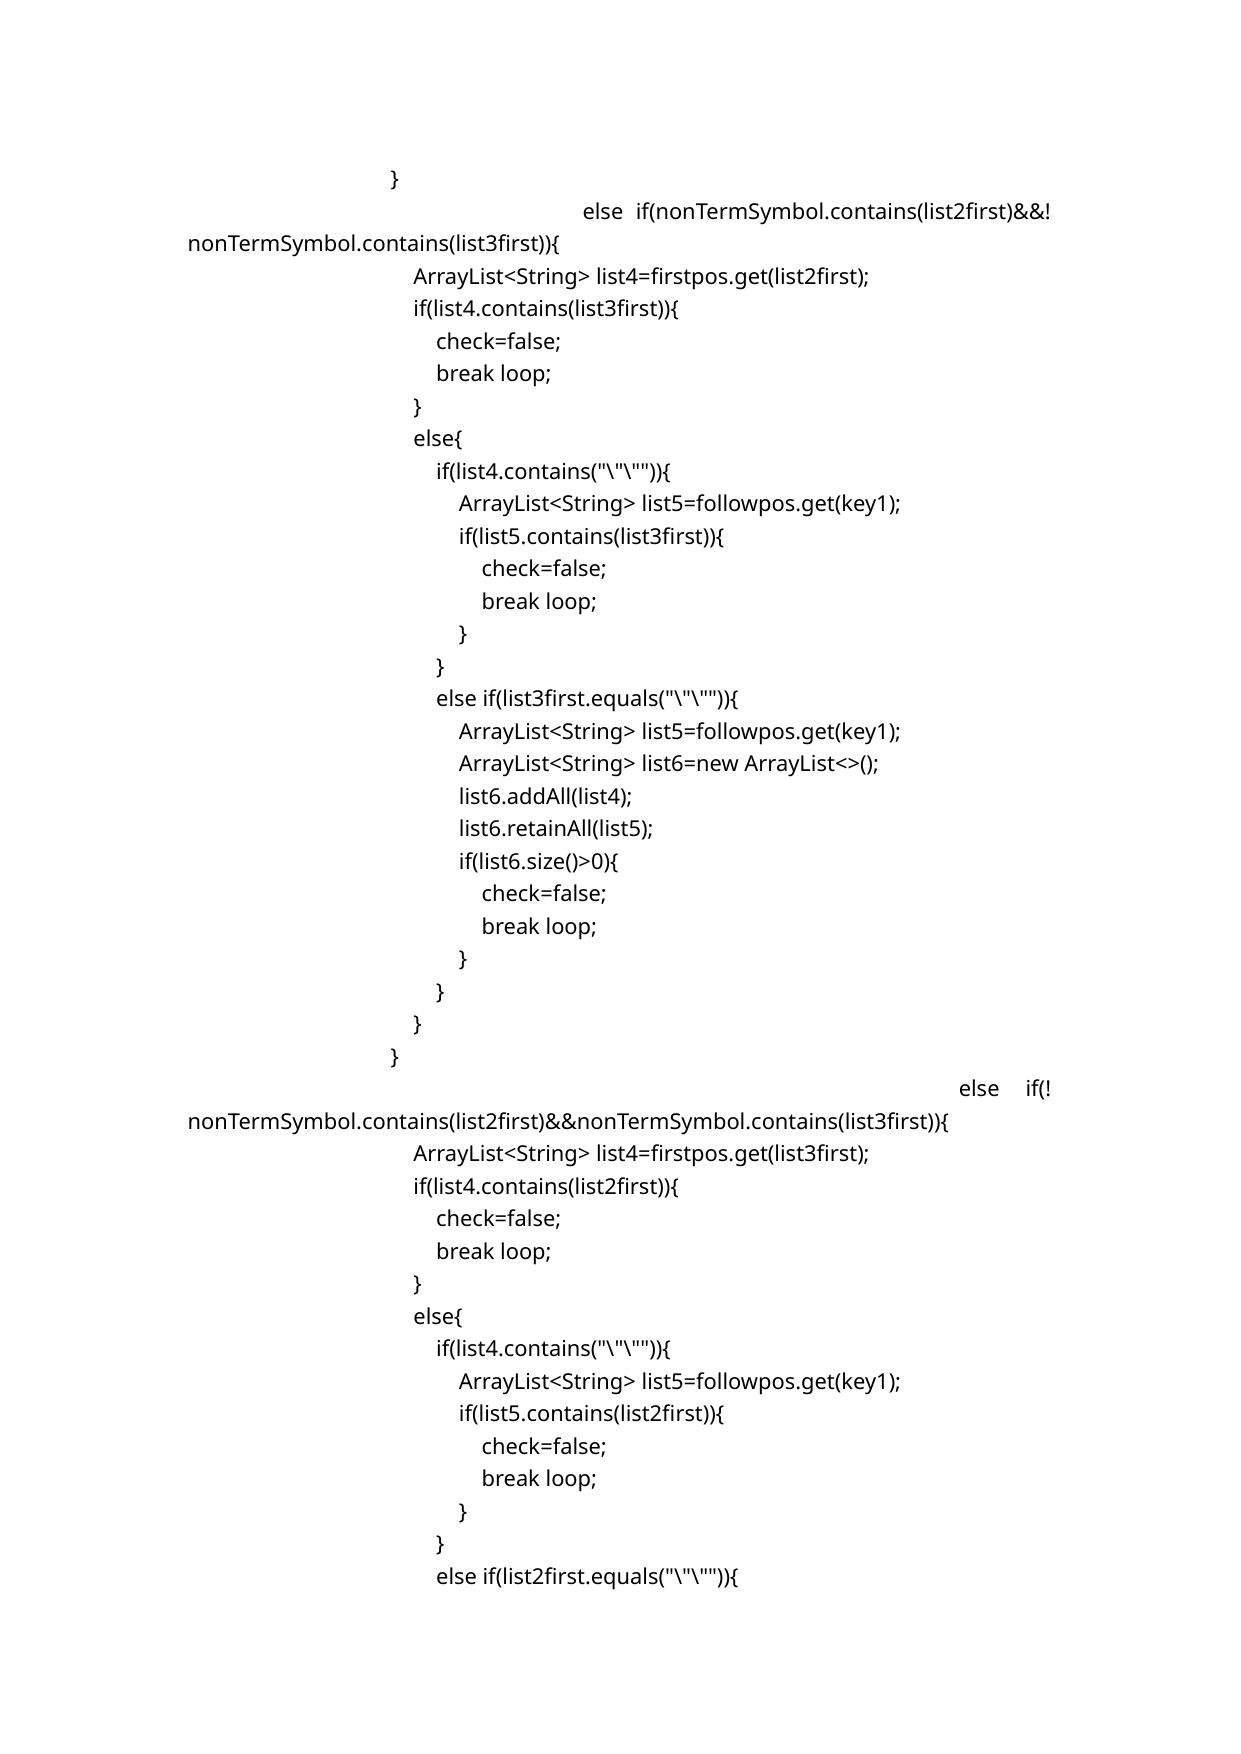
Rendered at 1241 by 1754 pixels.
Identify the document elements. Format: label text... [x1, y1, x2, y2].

text if(list4.contains(list3first)){ [187, 292, 1053, 324]
text if(list4.contains("\"\"")){ [187, 1332, 1053, 1364]
text } [187, 1007, 1053, 1039]
text } [187, 1527, 1053, 1559]
text else{ [187, 422, 1053, 454]
text } [187, 389, 1053, 422]
text } [187, 649, 1053, 682]
text } [187, 617, 1053, 649]
text break loop; [187, 1234, 1053, 1267]
text check=false; [187, 1429, 1053, 1462]
text if(list6.size()>0){ [187, 844, 1053, 877]
text } [187, 162, 1053, 194]
text ArrayList<String> list5=followpos.get(key1); [187, 487, 1053, 519]
text ArrayList<String> list5=followpos.get(key1); [187, 714, 1053, 747]
text else if(list2first.equals("\"\"")){ [187, 1559, 1053, 1592]
text } [187, 942, 1053, 974]
text } [187, 1494, 1053, 1527]
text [187, 1364, 1053, 1397]
text } [187, 1267, 1053, 1299]
text ArrayList<String> list4=firstpos.get(list3first); [187, 1137, 1053, 1169]
text break loop; [187, 357, 1053, 389]
text else if(nonTermSymbol.contains(list2first)&&!nonTermSymbol.contains(list3first)){ [187, 194, 1053, 259]
text check=false; [187, 324, 1053, 357]
text if(list4.contains(list2first)){ [187, 1169, 1053, 1202]
text list6.retainAll(list5); [187, 812, 1053, 844]
text if(list4.contains("\"\"")){ [187, 454, 1053, 487]
text check=false; [187, 877, 1053, 909]
text else{ [187, 1299, 1053, 1332]
text if(list5.contains(list2first)){ [187, 1397, 1053, 1429]
text else if(list3first.equals("\"\"")){ [187, 682, 1053, 714]
text } [187, 1039, 1053, 1072]
text ArrayList<String> list4=firstpos.get(list2first); [187, 259, 1053, 292]
text } [187, 974, 1053, 1007]
text list6.addAll(list4); [187, 779, 1053, 812]
text break loop; [187, 909, 1053, 942]
text check=false; [187, 552, 1053, 584]
text else if(!nonTermSymbol.contains(list2first)&&nonTermSymbol.contains(list3first)){ [187, 1072, 1053, 1137]
text if(list5.contains(list3first)){ [187, 519, 1053, 552]
text check=false; [187, 1202, 1053, 1234]
text ArrayList<String> list6=new ArrayList<>(); [187, 747, 1053, 779]
text break loop; [187, 584, 1053, 617]
text break loop; [187, 1462, 1053, 1494]
